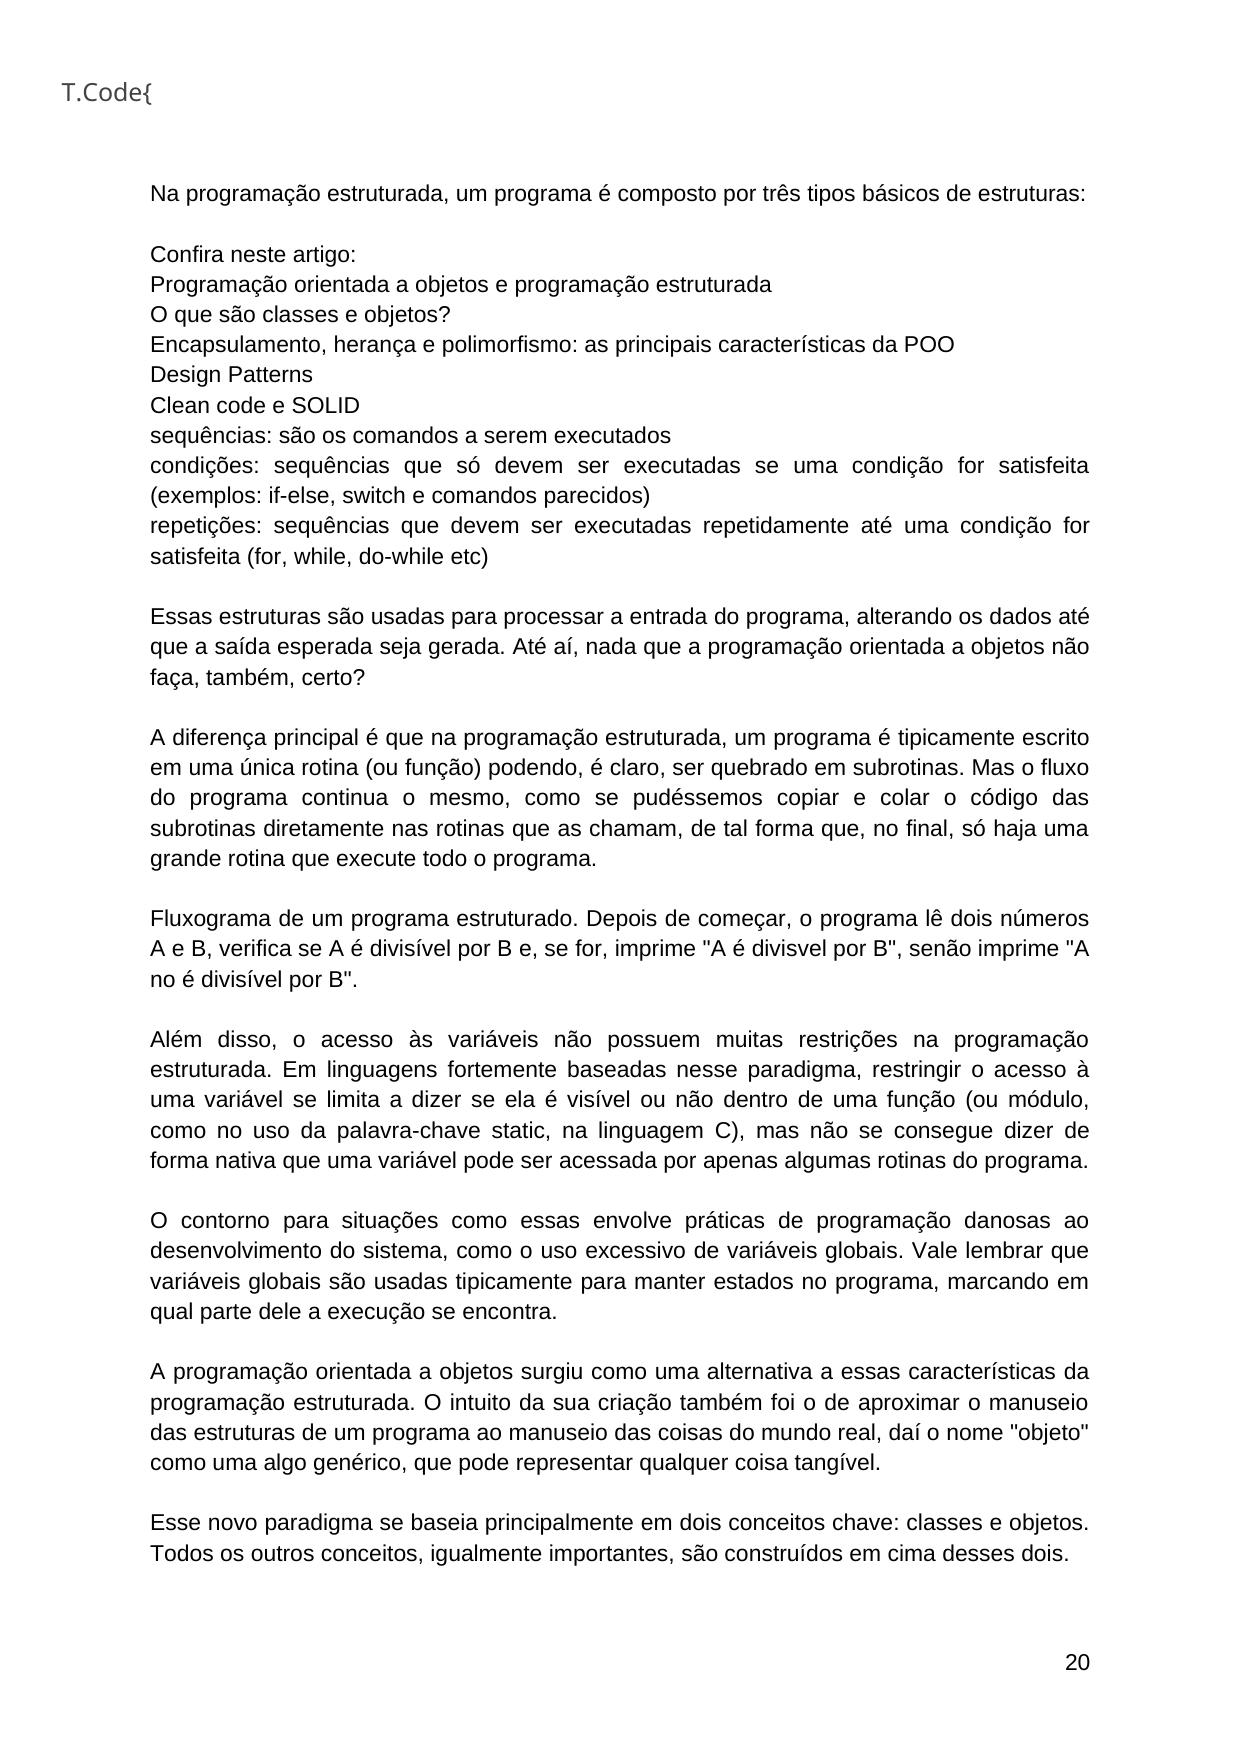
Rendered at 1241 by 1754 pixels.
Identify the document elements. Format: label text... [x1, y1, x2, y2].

text Fluxograma de um programa estruturado. Depois de começar, o programa lê dois números A e B, verifica se A é divisível por B e, se for, imprime "A é divisvel por B", senão imprime "A no é divisível por B". [150, 905, 1090, 992]
text O contorno para situações como essas envolve práticas de programação danosas ao desenvolvimento do sistema, como o uso excessivo de variáveis globais. Vale lembrar que variáveis globais são usadas tipicamente para manter estados no programa, marcando em qual parte dele a execução se encontra. [150, 1207, 1090, 1324]
text Encapsulamento, herança e polimorfismo: as principais características da POO [150, 331, 1090, 358]
text Além disso, o acesso às variáveis não possuem muitas restrições na programação estruturada. Em linguagens fortemente baseadas nesse paradigma, restringir o acesso à uma variável se limita a dizer se ela é visível ou não dentro de uma função (ou módulo, como no uso da palavra-chave static, na linguagem C), mas não se consegue dizer de forma nativa que uma variável pode ser acessada por apenas algumas rotinas do programa. [150, 1026, 1090, 1173]
text A diferença principal é que na programação estruturada, um programa é tipicamente escrito em uma única rotina (ou função) podendo, é claro, ser quebrado em subrotinas. Mas o fluxo do programa continua o mesmo, como se pudéssemos copiar e colar o código das subrotinas diretamente nas rotinas que as chamam, de tal forma que, no final, só haja uma grande rotina que execute todo o programa. [150, 724, 1090, 871]
text Confira neste artigo: [150, 241, 1090, 267]
text Na programação estruturada, um programa é composto por três tipos básicos de estruturas: [150, 180, 1090, 207]
text Clean code e SOLID [150, 392, 1090, 418]
text sequências: são os comandos a serem executados [150, 422, 1090, 448]
text Esse novo paradigma se baseia principalmente em dois conceitos chave: classes e objetos. Todos os outros conceitos, igualmente importantes, são construídos em cima desses dois. [150, 1509, 1090, 1566]
text Programação orientada a objetos e programação estruturada [150, 271, 1090, 297]
text O que são classes e objetos? [150, 301, 1090, 327]
text repetições: sequências que devem ser executadas repetidamente até uma condição for satisfeita (for, while, do-while etc) [150, 512, 1090, 569]
text Design Patterns [150, 361, 1090, 388]
text condições: sequências que só devem ser executadas se uma condição for satisfeita (exemplos: if-else, switch e comandos parecidos) [150, 452, 1090, 509]
text Essas estruturas são usadas para processar a entrada do programa, alterando os dados até que a saída esperada seja gerada. Até aí, nada que a programação orientada a objetos não faça, também, certo? [150, 603, 1090, 690]
text A programação orientada a objetos surgiu como uma alternativa a essas características da programação estruturada. O intuito da sua criação também foi o de aproximar o manuseio das estruturas de um programa ao manuseio das coisas do mundo real, daí o nome "objeto" como uma algo genérico, que pode representar qualquer coisa tangível. [150, 1358, 1090, 1475]
